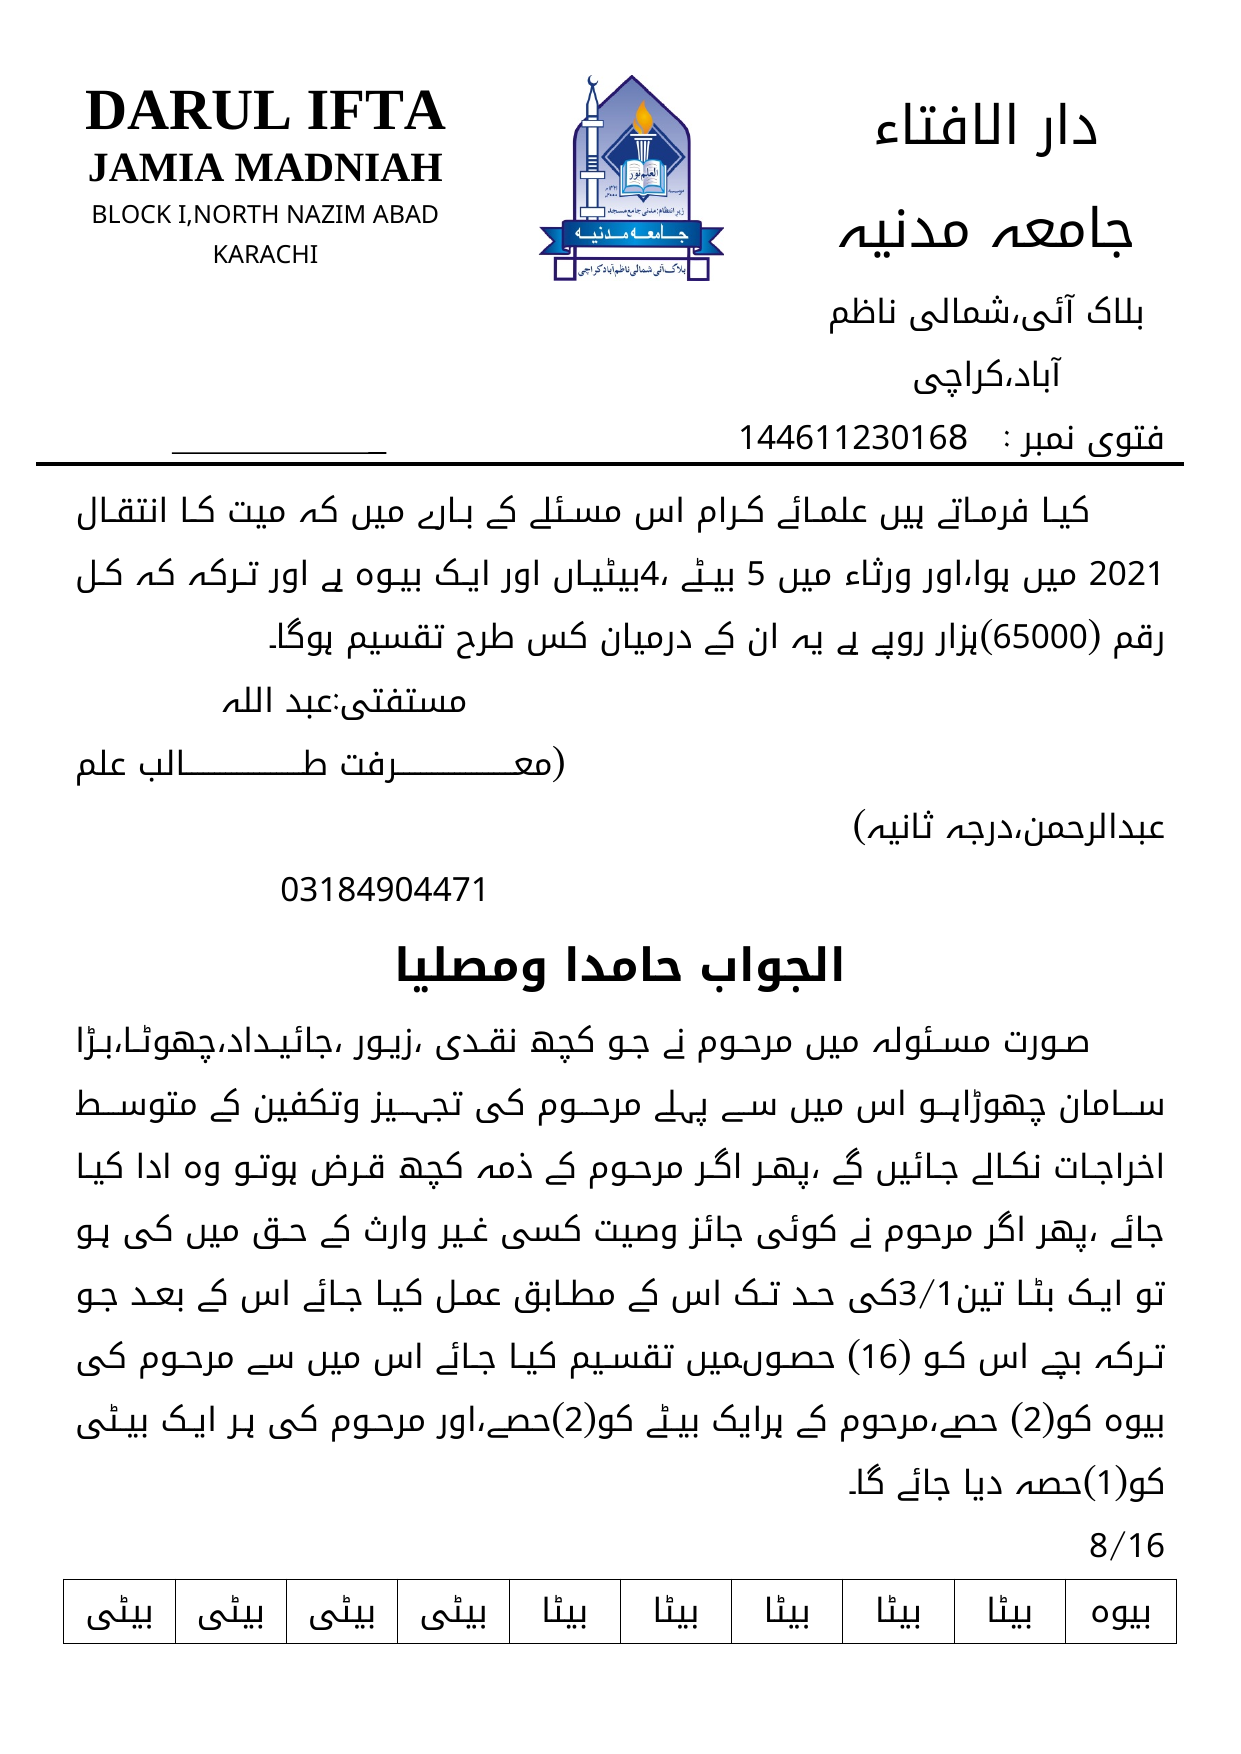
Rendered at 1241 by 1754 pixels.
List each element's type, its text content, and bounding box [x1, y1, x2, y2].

table_header [467, 75, 796, 407]
table_cell بیٹی [398, 1580, 509, 1643]
text فتوی نمبر : 144611230168 [75, 407, 1165, 462]
table_cell بیٹا [732, 1580, 842, 1643]
text الجواب حامدا ومصلیا [75, 922, 1165, 1009]
table_cell بیوہ [1066, 1580, 1176, 1643]
table_cell بیٹی [287, 1580, 397, 1643]
text 03184904471 [75, 859, 1165, 922]
table_header DARUL IFTA JAMIA MADNIAH BLOCK I,NORTH NAZIM ABAD KARACHI [64, 75, 467, 407]
table_cell بیٹا [510, 1580, 620, 1643]
table_cell بیٹا [621, 1580, 731, 1643]
table_header 8/16 [64, 1515, 1177, 1578]
text (معرفت طالب علم عبدالرحمن،درجہ ثانیہ) [75, 733, 1165, 859]
picture [538, 75, 724, 281]
table_header دار الافتاء جامعہ مدنیہ بلاک آئی،شمالی ناظم آباد،کراچی [796, 75, 1177, 407]
table_cell بیٹا [955, 1580, 1065, 1643]
text صورت مسئولہ میں مرحوم نے جو کچھ نقدی ،زیور ،جائیداد،چھوٹا،بڑا سامان چھوڑاہو اس میں سے پہلے مرحوم کی تجہیز وتکفین کے متوسط اخراجات نکالے جائیں گے ،پھر اگر مرحوم کے ذمہ کچھ قرض ہوتو وہ ادا کیا جائے ،پھر اگر مرحوم نے کوئی جائز وصیت کسی غیر وارث کے حق میں کی ہو تو ایک بٹا تین3/1کی حد تک اس کے مطابق عمل کیا جائے اس کے بعد جو ترکہ بچے اس کو (16) حصوںمیں تقسیم کیا جائے اس میں سے مرحوم کی بیوہ کو(2) حصے،مرحوم کے ہرایک بیٹے کو(2)حصے،اور مرحوم کی ہر ایک بیٹی کو(1)حصہ دیا جائے گا۔ [75, 1009, 1165, 1515]
table_cell بیٹا [843, 1580, 954, 1643]
text کیا فرماتے ہیں علمائے کرام اس مسئلے کے بارے میں کہ میت کا انتقال 2021 میں ہوا،اور ورثاء میں 5 بیٹے ،4بیٹیاں اور ایک بیوہ ہے اور ترکہ کہ کل رقم (65000)ہزار روپے ہے یہ ان کے درمیان کس طرح تقسیم ہوگا۔ [75, 480, 1165, 669]
table_cell بیٹی [176, 1580, 286, 1643]
text مستفتی:عبد اللہ [75, 669, 1165, 733]
table_cell بیٹی [64, 1580, 175, 1643]
